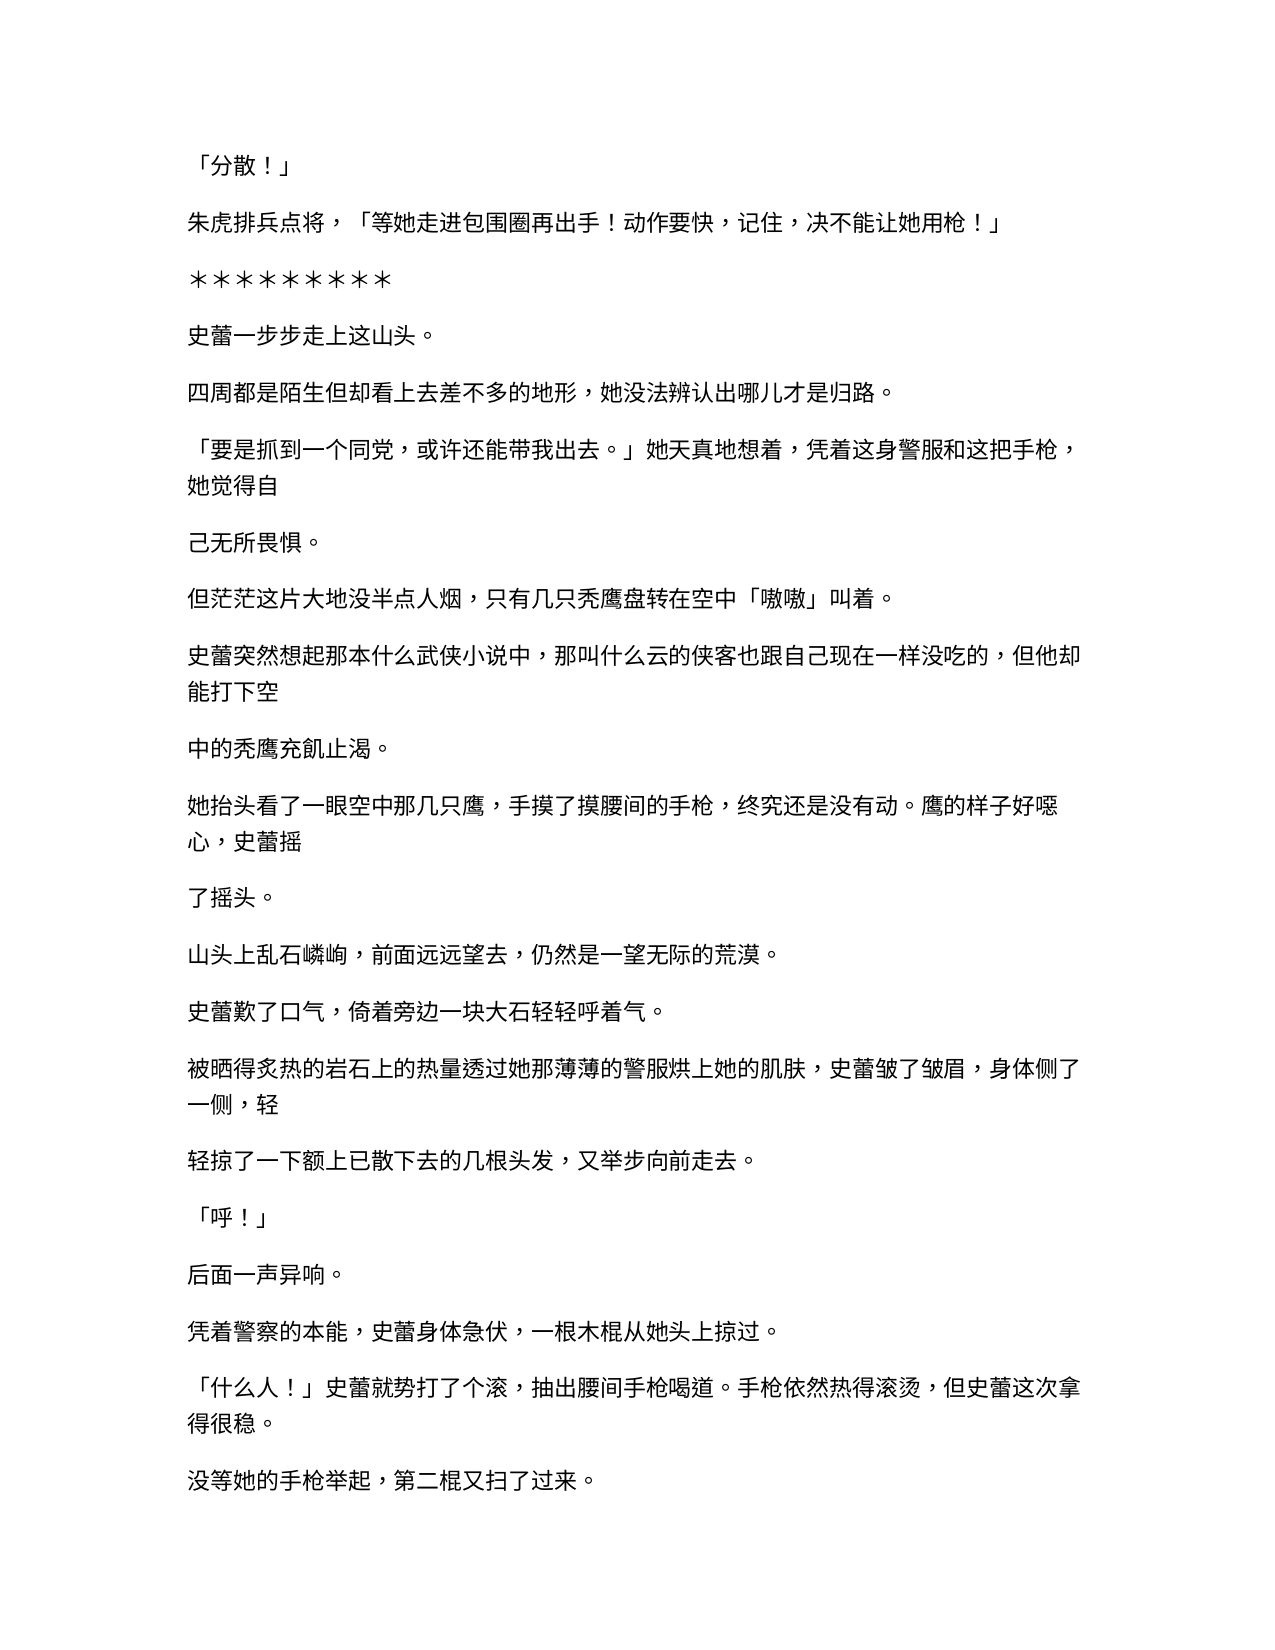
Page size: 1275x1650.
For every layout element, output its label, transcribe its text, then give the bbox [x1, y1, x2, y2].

text 没等她的手枪举起，第二棍又扫了过来。 [187, 1465, 1087, 1496]
text 山头上乱石嶙峋，前面远远望去，仍然是一望无际的荒漠。 [187, 939, 1087, 970]
text 四周都是陌生但却看上去差不多的地形，她没法辨认出哪儿才是归路。 [187, 377, 1087, 408]
text 「呼！」 [187, 1202, 1087, 1233]
text 「分散！」 [187, 150, 1087, 181]
text 轻掠了一下额上已散下去的几根头发，又举步向前走去。 [187, 1145, 1087, 1177]
text 被晒得炙热的岩石上的热量透过她那薄薄的警服烘上她的肌肤，史蕾皱了皱眉，身体侧了一侧，轻 [187, 1053, 1087, 1120]
text 史蕾突然想起那本什么武侠小说中，那叫什么云的侠客也跟自己现在一样没吃的，但他却能打下空 [187, 640, 1087, 707]
text 史蕾一步步走上这山头。 [187, 320, 1087, 352]
text 了摇头。 [187, 882, 1087, 913]
text 凭着警察的本能，史蕾身体急伏，一根木棍从她头上掠过。 [187, 1316, 1087, 1347]
text 史蕾歎了口气，倚着旁边一块大石轻轻呼着气。 [187, 996, 1087, 1027]
text 后面一声异响。 [187, 1259, 1087, 1290]
text 她抬头看了一眼空中那几只鹰，手摸了摸腰间的手枪，终究还是没有动。鹰的样子好噁心，史蕾摇 [187, 789, 1087, 857]
text 己无所畏惧。 [187, 527, 1087, 558]
text 「什么人！」史蕾就势打了个滚，抽出腰间手枪喝道。手枪依然热得滚烫，但史蕾这次拿得很稳。 [187, 1372, 1087, 1439]
text 朱虎排兵点将，「等她走进包围圈再出手！动作要快，记住，决不能让她用枪！」 [187, 207, 1087, 238]
text 「要是抓到一个同党，或许还能带我出去。」她天真地想着，凭着这身警服和这把手枪，她觉得自 [187, 434, 1087, 501]
text 中的秃鹰充飢止渴。 [187, 733, 1087, 764]
text ＊＊＊＊＊＊＊＊＊ [187, 263, 1087, 295]
text 但茫茫这片大地没半点人烟，只有几只秃鹰盘转在空中「嗷嗷」叫着。 [187, 583, 1087, 614]
